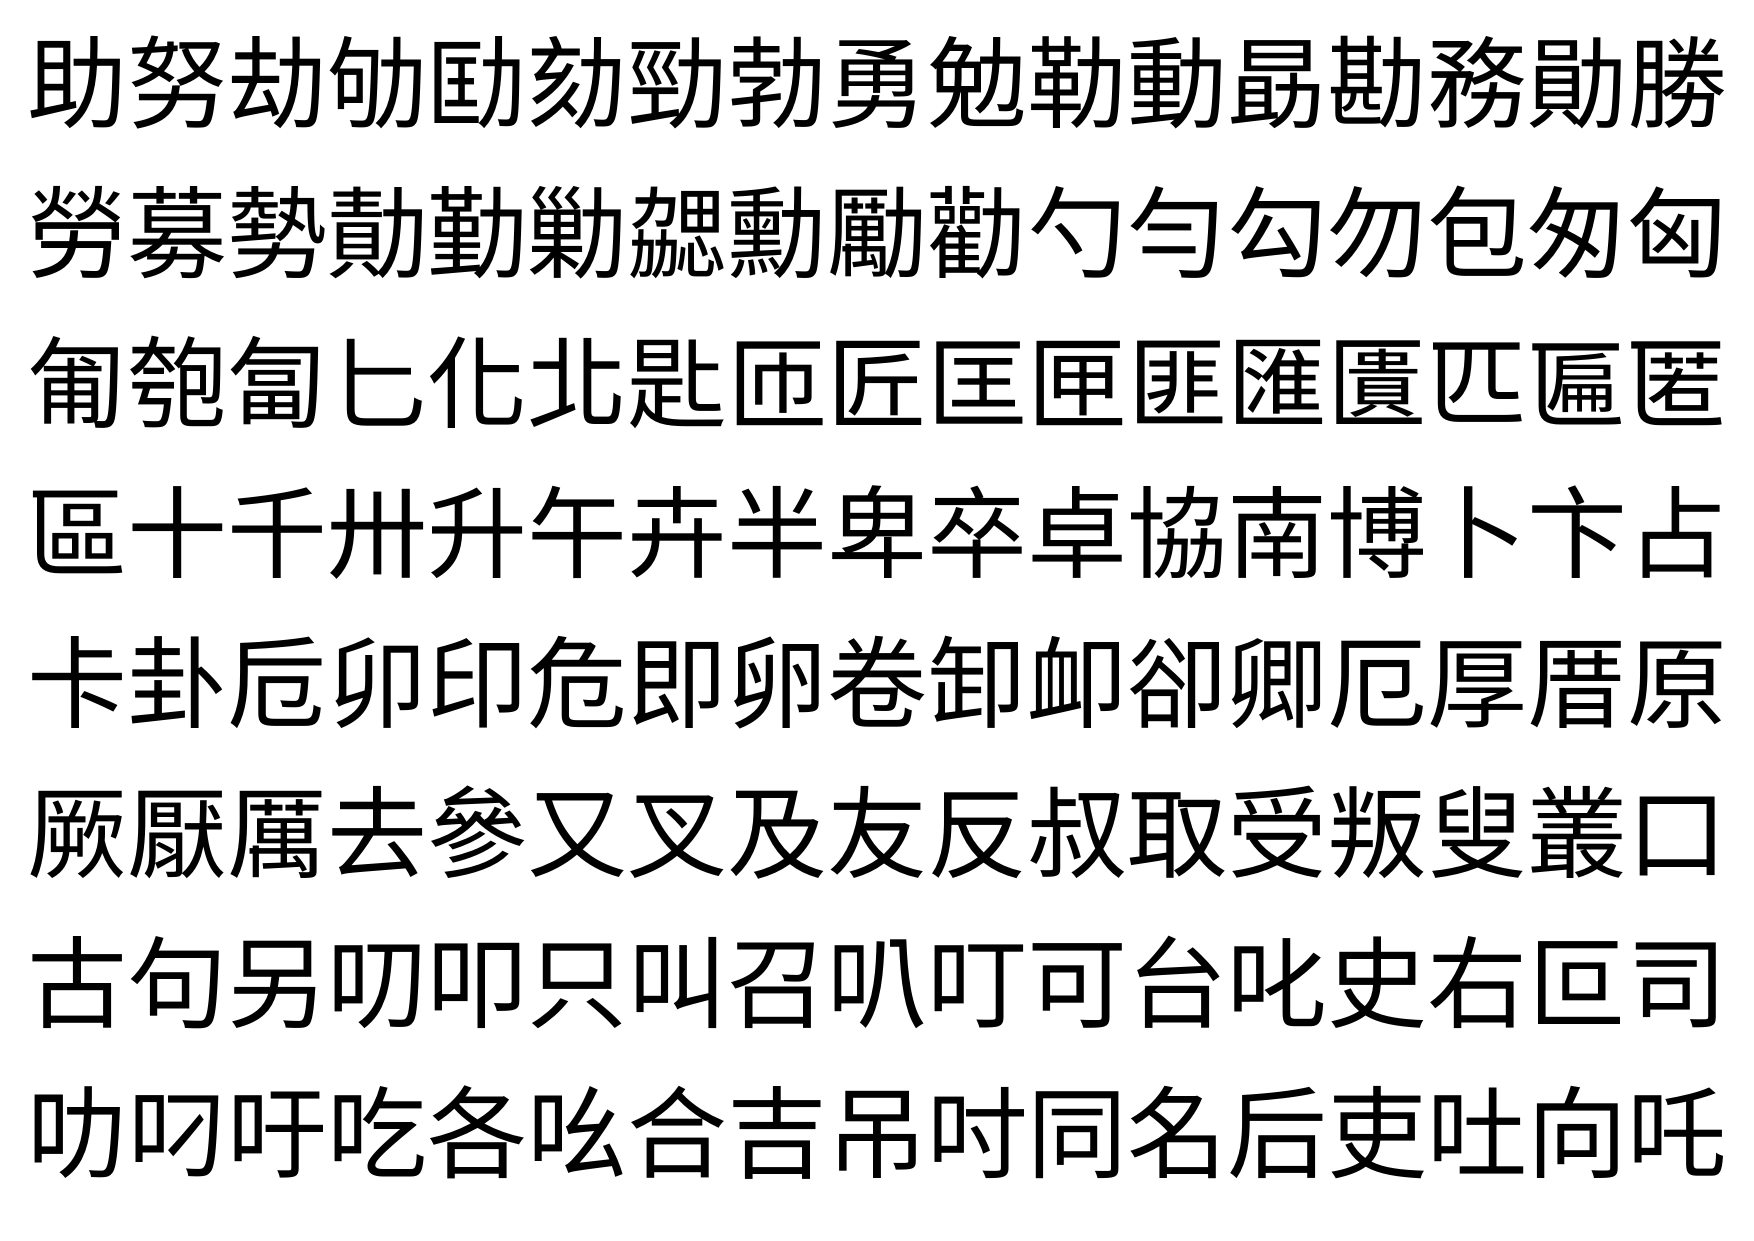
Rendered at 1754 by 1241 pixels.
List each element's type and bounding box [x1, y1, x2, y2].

text [0, 1, 1754, 1201]
